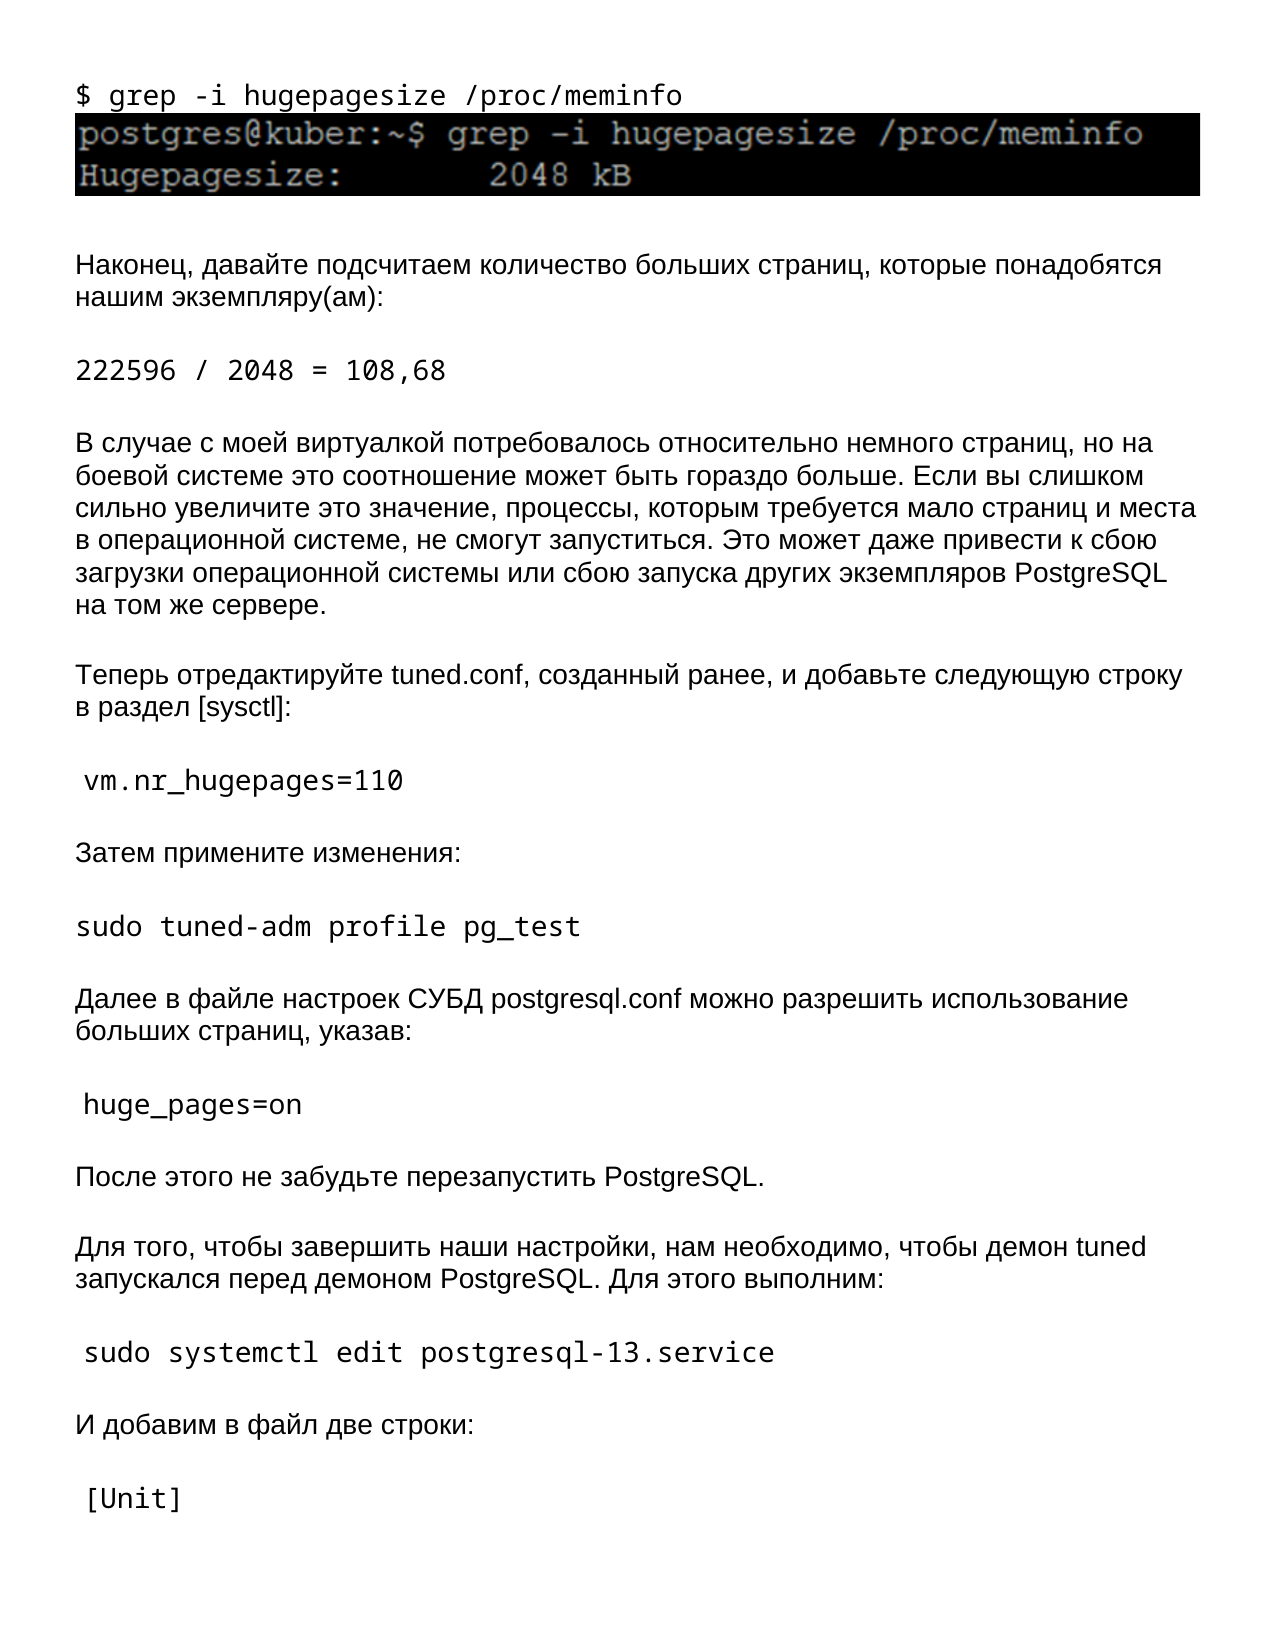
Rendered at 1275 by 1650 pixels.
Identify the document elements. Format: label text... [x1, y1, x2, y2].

text Затем примените изменения: [75, 836, 1200, 868]
text sudo systemctl edit postgresql-13.service [75, 1332, 1200, 1371]
text Наконец, давайте подсчитаем количество больших страниц, которые понадобятся нашим экземпляру(ам): [75, 248, 1200, 313]
text После этого не забудьте перезапустить PostgreSQL. [75, 1160, 1200, 1192]
text 222596 / 2048 = 108,68 [75, 350, 1200, 389]
text Теперь отредактируйте tuned.conf, созданный ранее, и добавьте следующую строку в раздел [sysctl]: [75, 658, 1200, 723]
text В случае с моей виртуалкой потребовалось относительно немного страниц, но на боевой системе это соотношение может быть гораздо больше. Если вы слишком сильно увеличите это значение, процессы, которым требуется мало страниц и места в операционной системе, не смогут запуститься. Это может даже привести к сбою загрузки операционной системы или сбою запуска других экземпляров PostgreSQL на том же сервере. [75, 426, 1200, 621]
text Далее в файле настроек СУБД postgresql.conf можно разрешить использование больших страниц, указав: [75, 982, 1200, 1047]
text sudo tuned-adm profile pg_test [75, 906, 1200, 944]
picture [75, 113, 1200, 196]
text $ grep -i hugepagesize /proc/meminfo [75, 75, 1200, 113]
text И добавим в файл две строки: [75, 1408, 1200, 1440]
text Для того, чтобы завершить наши настройки, нам необходимо, чтобы демон tuned запускался перед демоном PostgreSQL. Для этого выполним: [75, 1230, 1200, 1295]
text [Unit] [75, 1478, 1200, 1516]
text vm.nr_hugepages=110 [75, 760, 1200, 799]
text huge_pages=on [75, 1084, 1200, 1122]
